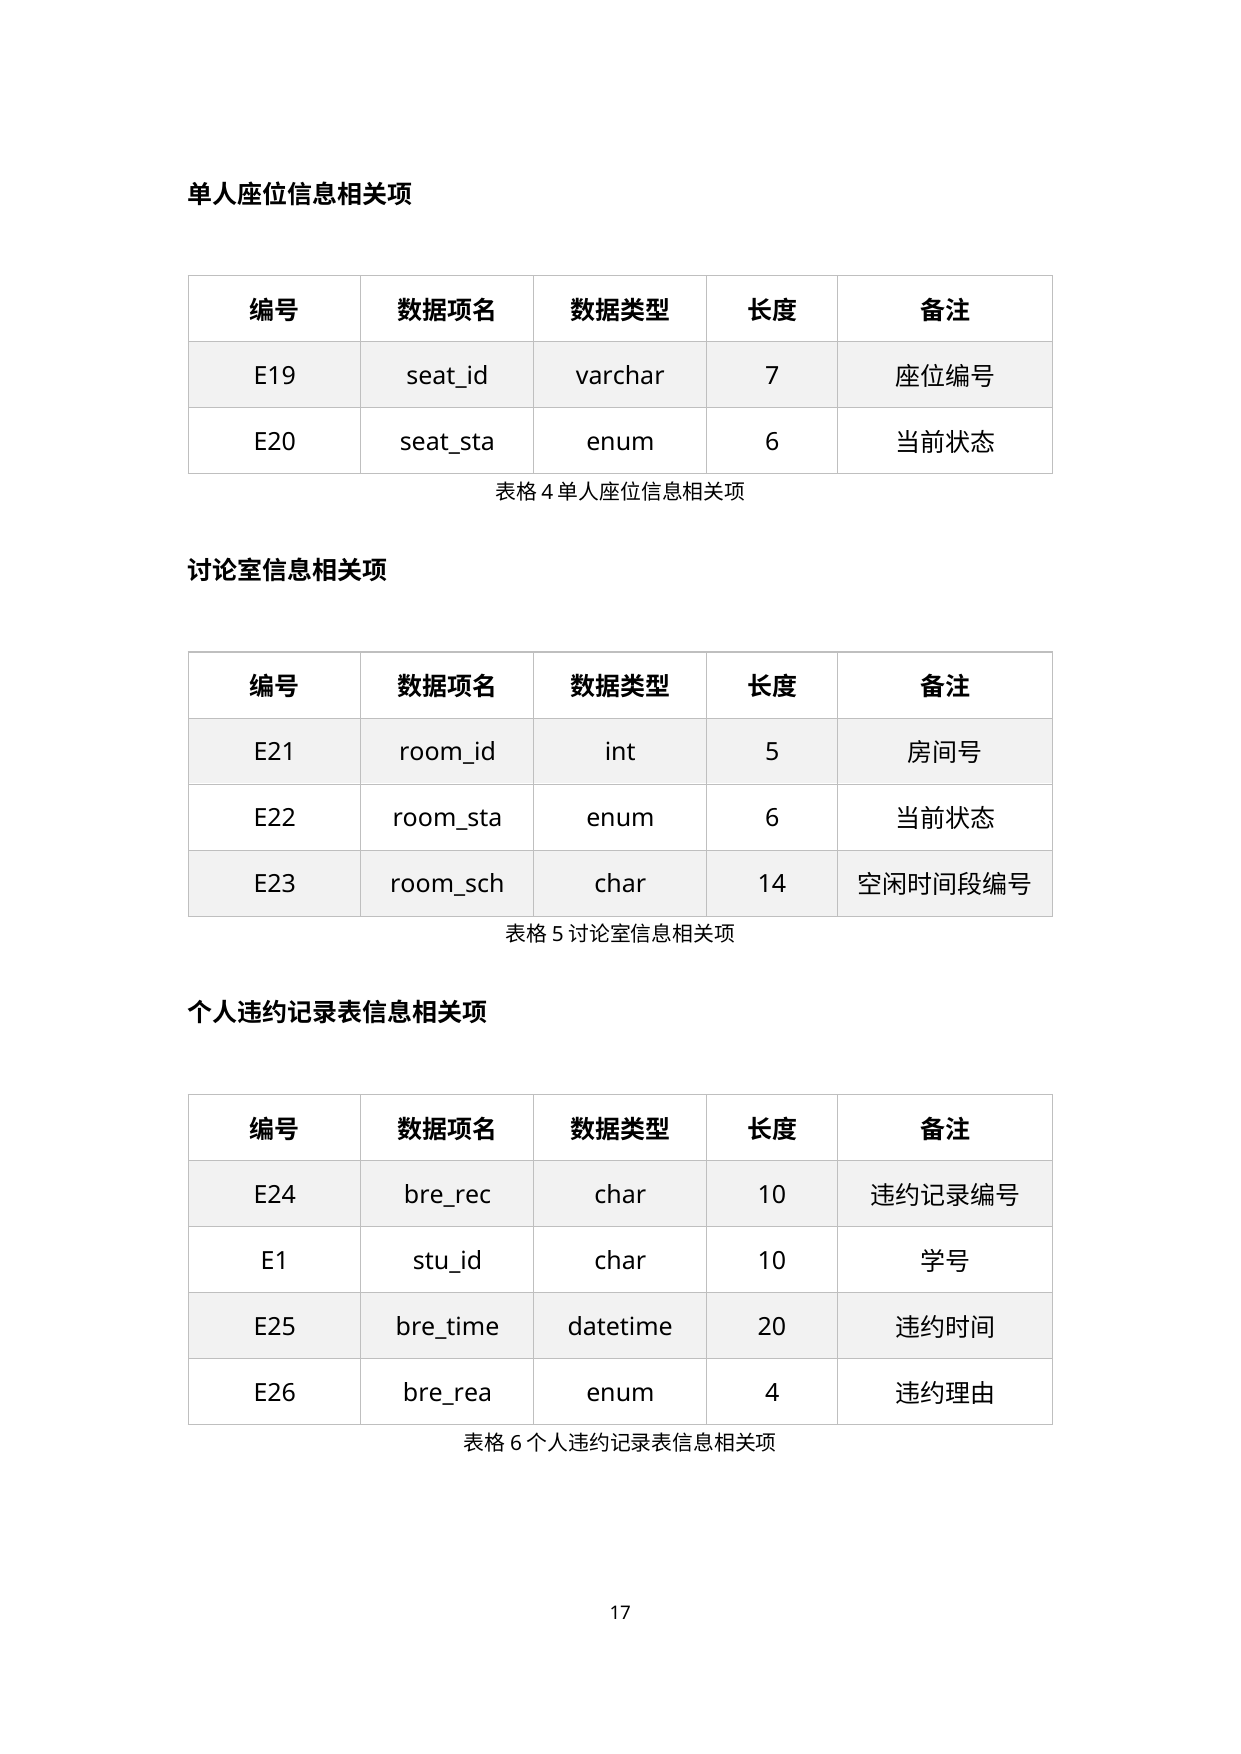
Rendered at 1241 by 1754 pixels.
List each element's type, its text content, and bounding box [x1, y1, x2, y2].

subtitle 单人座位信息相关项 [187, 160, 1053, 225]
table_cell E22 [189, 785, 360, 849]
table_header 数据类型 [534, 653, 706, 717]
subtitle 个人违约记录表信息相关项 [187, 978, 1053, 1043]
table_header 数据类型 [534, 276, 706, 341]
table_cell 10 [707, 1161, 837, 1226]
table_cell 当前状态 [838, 408, 1052, 473]
table_cell E24 [189, 1161, 360, 1226]
table_cell 10 [707, 1227, 837, 1292]
table_cell stu_id [361, 1227, 533, 1292]
table_cell 7 [707, 342, 837, 407]
table_cell 20 [707, 1293, 837, 1358]
table_cell 学号 [838, 1227, 1052, 1292]
table_cell E23 [189, 851, 360, 916]
table_cell 违约记录编号 [838, 1161, 1052, 1226]
table_cell 6 [707, 408, 837, 473]
table_header 备注 [838, 1095, 1052, 1160]
text 表格 4 单人座位信息相关项 [187, 474, 1053, 507]
table_cell room_sch [361, 851, 533, 916]
table_header 长度 [707, 653, 837, 717]
table_header 备注 [838, 653, 1052, 717]
table_cell 空闲时间段编号 [838, 851, 1052, 916]
table_cell char [534, 1161, 706, 1226]
table_header 编号 [189, 653, 360, 717]
table_cell 房间号 [838, 719, 1052, 783]
table_cell varchar [534, 342, 706, 407]
table_header 数据项名 [361, 1095, 533, 1160]
table_header 编号 [189, 276, 360, 341]
table_cell E26 [189, 1359, 360, 1424]
table_cell E19 [189, 342, 360, 407]
table_cell 违约理由 [838, 1359, 1052, 1424]
table_cell E25 [189, 1293, 360, 1358]
table_cell char [534, 851, 706, 916]
table_header 长度 [707, 1095, 837, 1160]
table_cell bre_rea [361, 1359, 533, 1424]
table_cell 5 [707, 719, 837, 783]
table_cell E1 [189, 1227, 360, 1292]
table_cell enum [534, 408, 706, 473]
table_cell bre_rec [361, 1161, 533, 1226]
table_cell enum [534, 1359, 706, 1424]
text 表格 5 讨论室信息相关项 [187, 917, 1053, 949]
table_cell 违约时间 [838, 1293, 1052, 1358]
table_header 数据项名 [361, 653, 533, 717]
table_cell enum [534, 785, 706, 849]
table_cell 4 [707, 1359, 837, 1424]
table_cell 14 [707, 851, 837, 916]
table_cell bre_time [361, 1293, 533, 1358]
table_cell room_sta [361, 785, 533, 849]
table_header 长度 [707, 276, 837, 341]
table_cell char [534, 1227, 706, 1292]
table_cell seat_sta [361, 408, 533, 473]
table_header 编号 [189, 1095, 360, 1160]
table_cell datetime [534, 1293, 706, 1358]
table_cell E21 [189, 719, 360, 783]
table_header 备注 [838, 276, 1052, 341]
table_cell room_id [361, 719, 533, 783]
table_cell E20 [189, 408, 360, 473]
table_header 数据项名 [361, 276, 533, 341]
table_cell int [534, 719, 706, 783]
table_header 数据类型 [534, 1095, 706, 1160]
table_cell 6 [707, 785, 837, 849]
subtitle 讨论室信息相关项 [187, 536, 1053, 601]
text 表格 6 个人违约记录表信息相关项 [187, 1425, 1053, 1457]
table_cell 当前状态 [838, 785, 1052, 849]
table_cell seat_id [361, 342, 533, 407]
table_cell 座位编号 [838, 342, 1052, 407]
